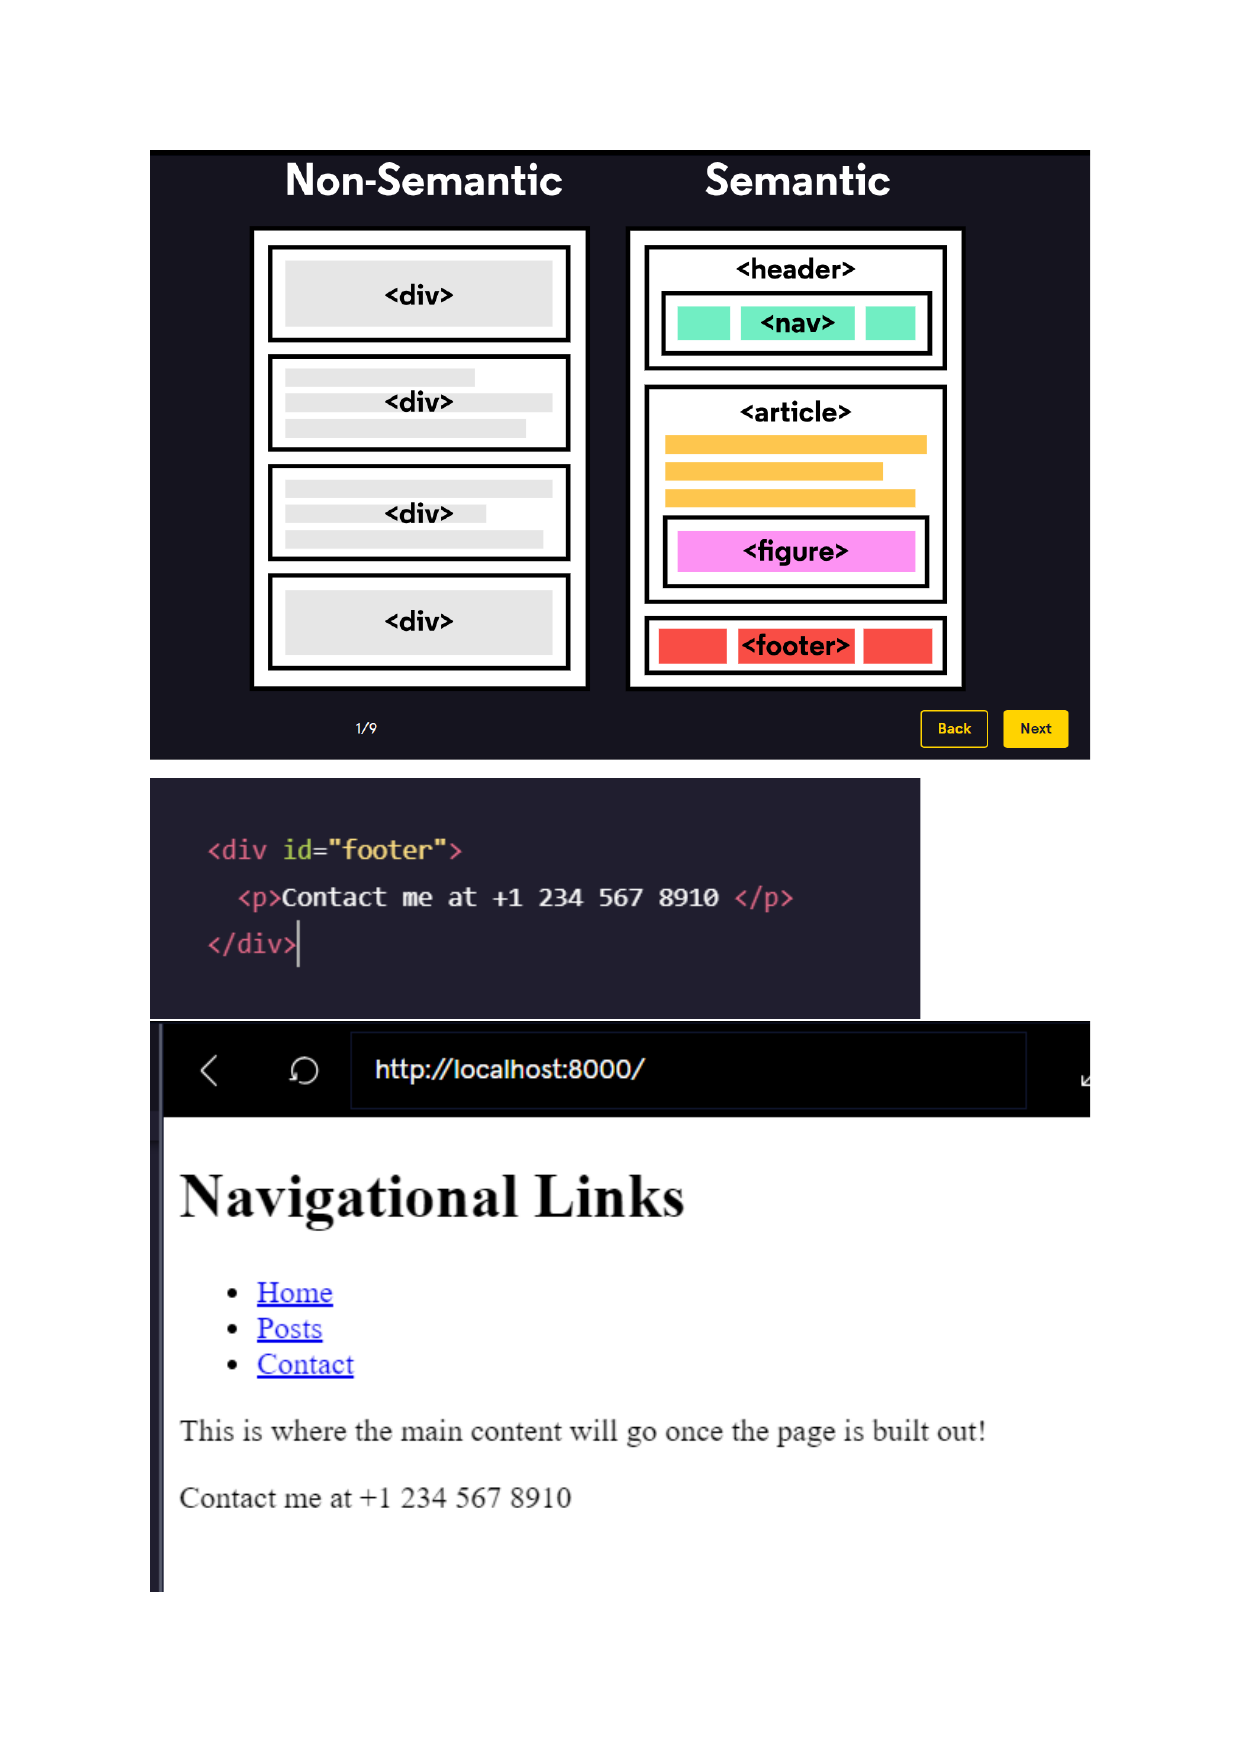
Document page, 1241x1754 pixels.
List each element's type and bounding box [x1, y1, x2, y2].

picture [150, 778, 921, 1019]
picture [150, 1021, 1091, 1592]
picture [150, 150, 1091, 760]
